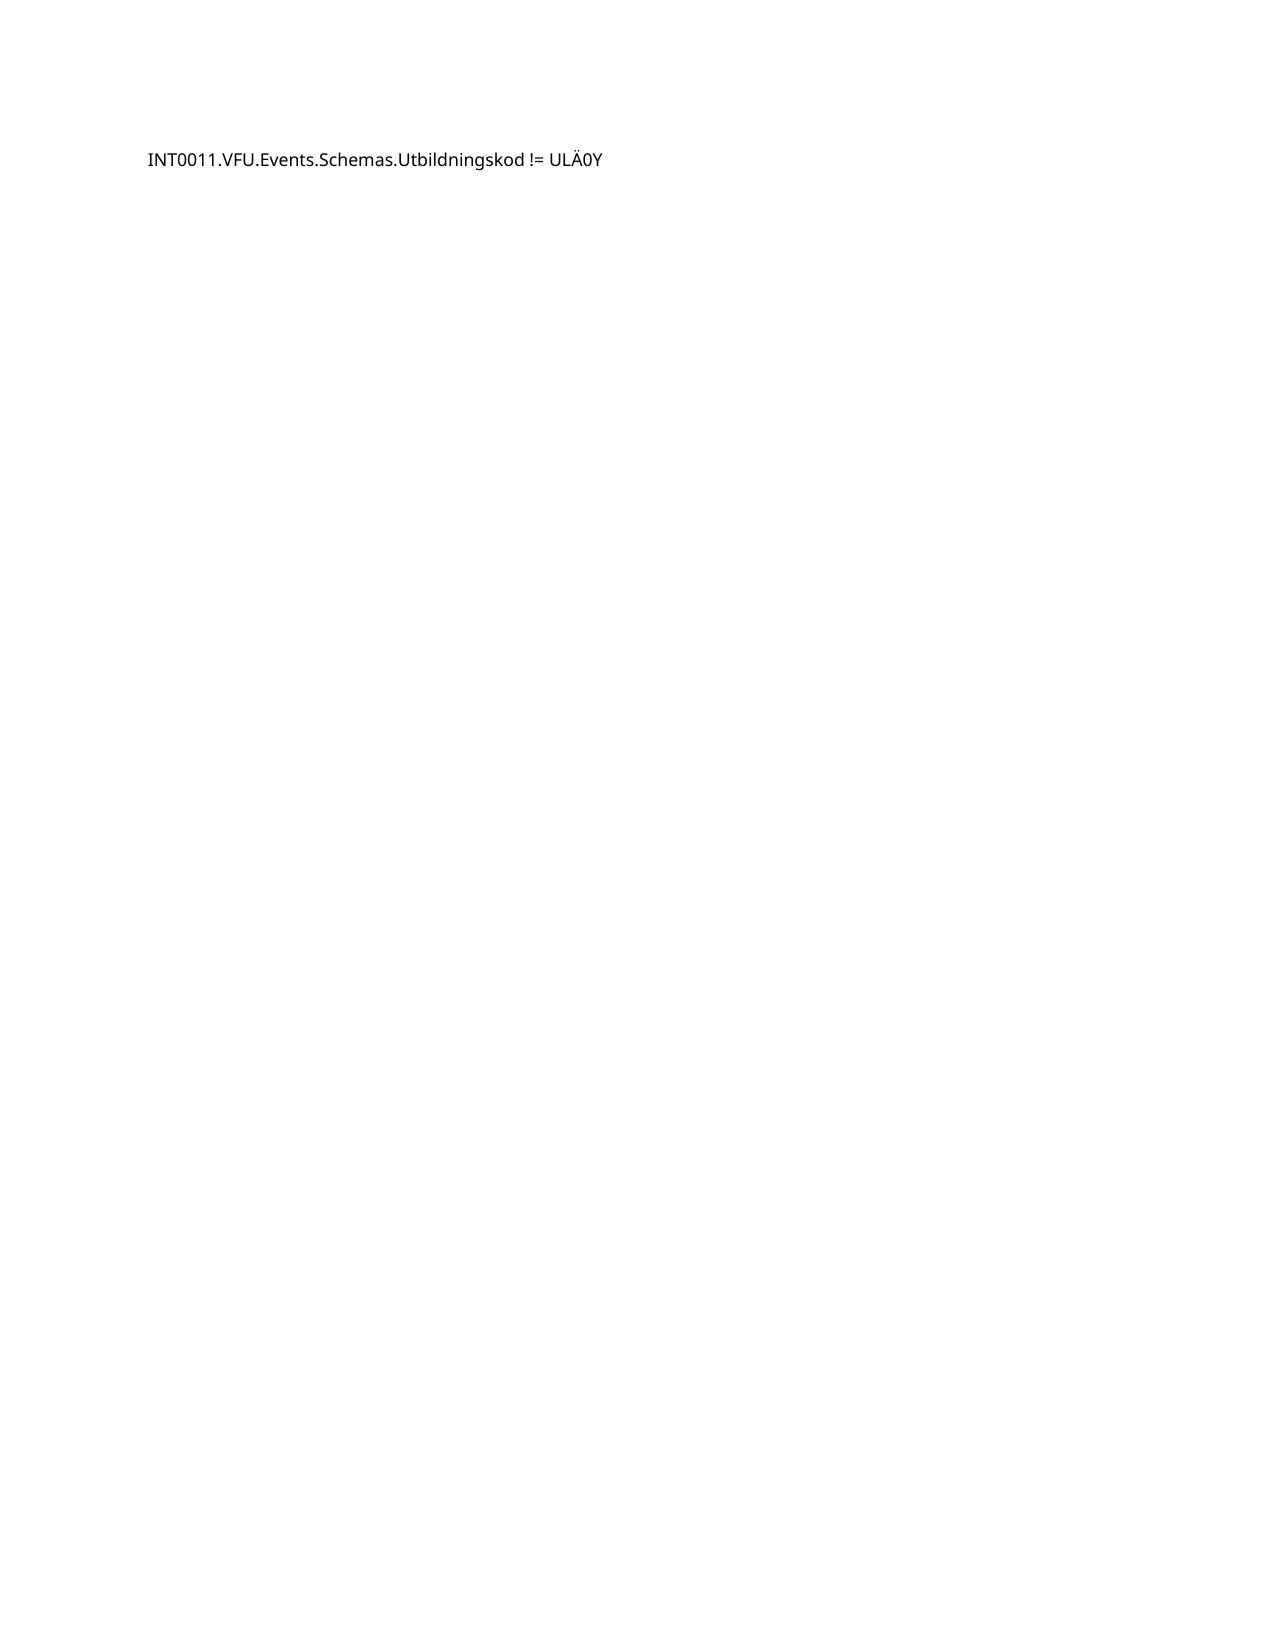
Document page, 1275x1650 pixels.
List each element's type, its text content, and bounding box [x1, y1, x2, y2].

text INT0011.VFU.Events.Schemas.Utbildningskod != ULÄ0Y [148, 148, 1127, 172]
